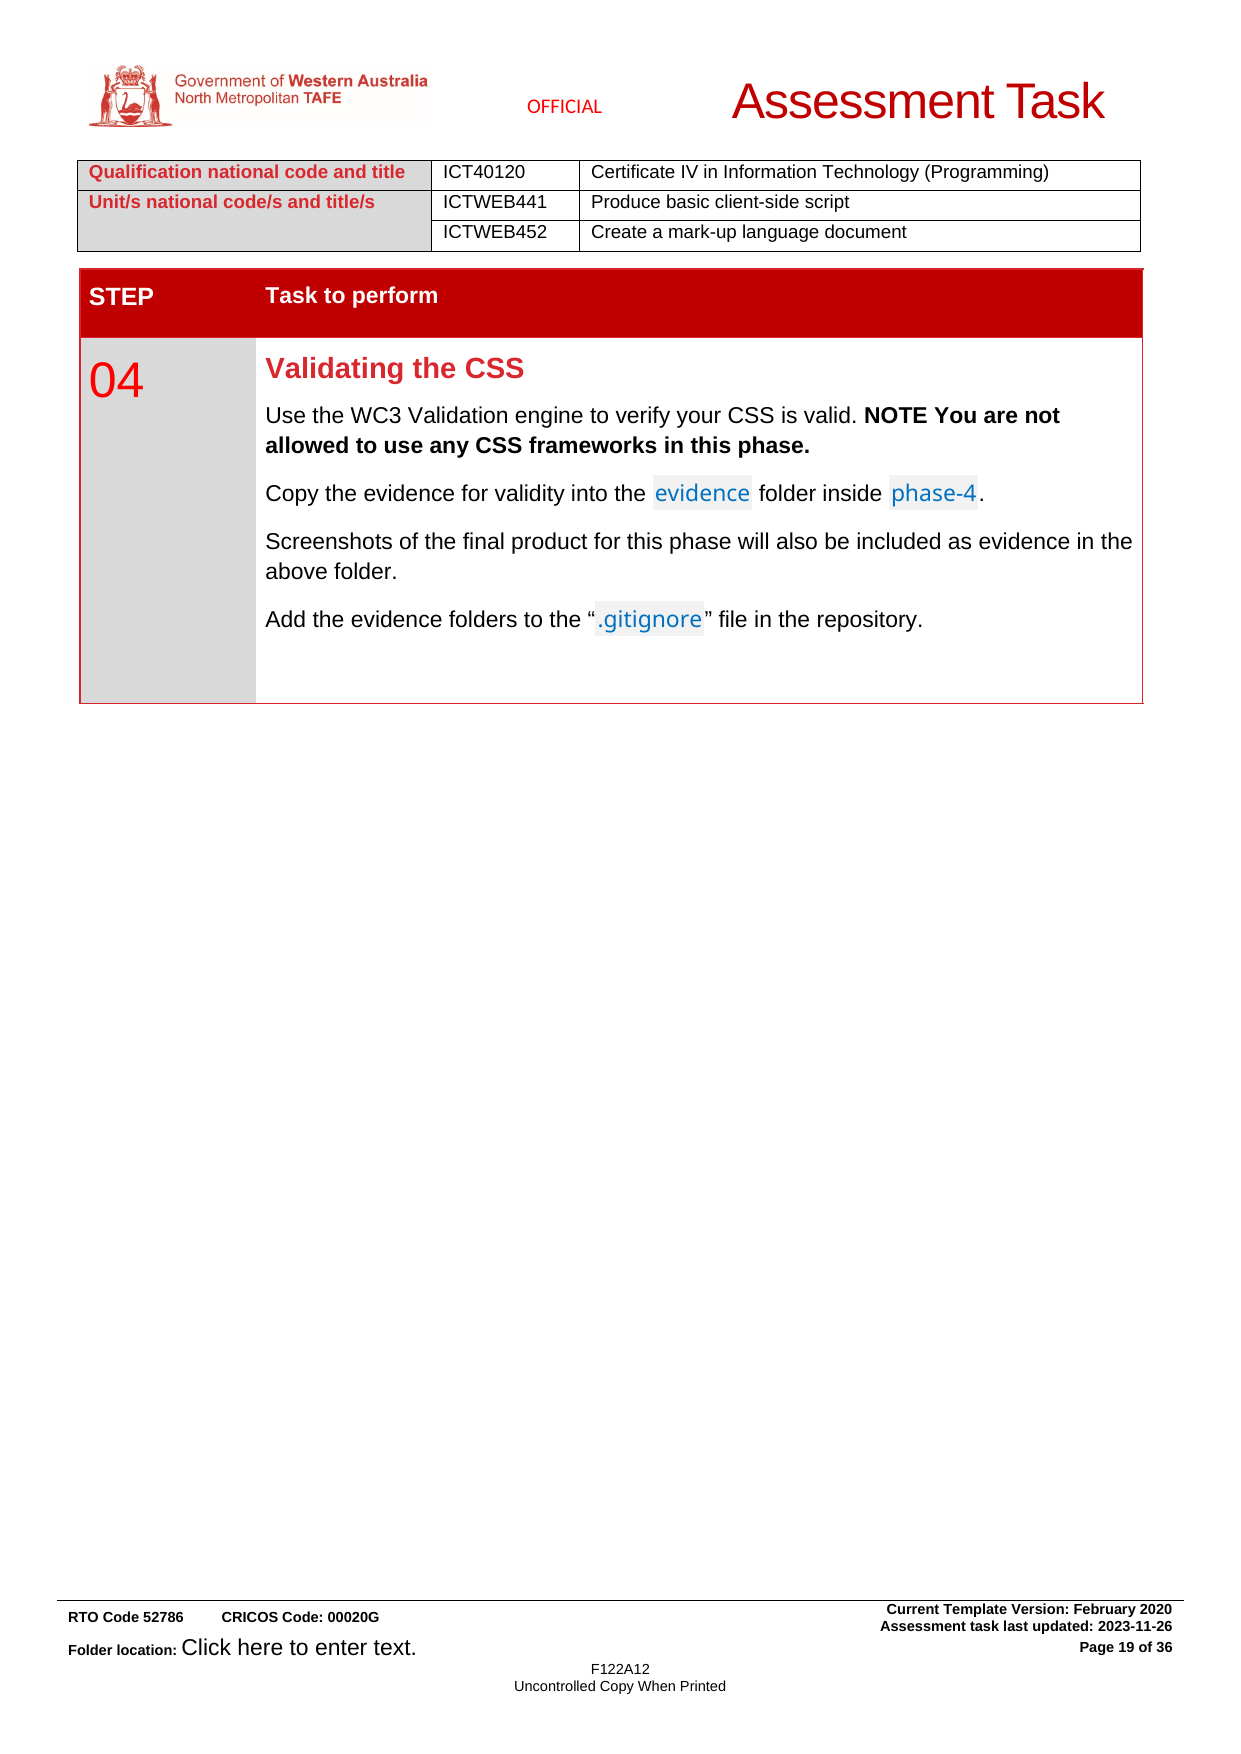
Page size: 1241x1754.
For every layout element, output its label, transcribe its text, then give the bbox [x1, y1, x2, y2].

table_cell Validating the CSS Use the WC3 Validation engine to verify your CSS is valid. NOTE You are not allowed to use any CSS frameworks in this phase. Copy the evidence for validity into the evidence folder inside phase-4. Screenshots of the final product for this phase will also be included as evidence in the above folder. Add the evidence folders to the “.gitignore” file in the repository. [256, 338, 1142, 703]
table_cell 04 [81, 338, 256, 703]
table_header Task to perform [256, 270, 1142, 337]
table_header STEP [81, 270, 256, 337]
picture [88, 65, 432, 127]
